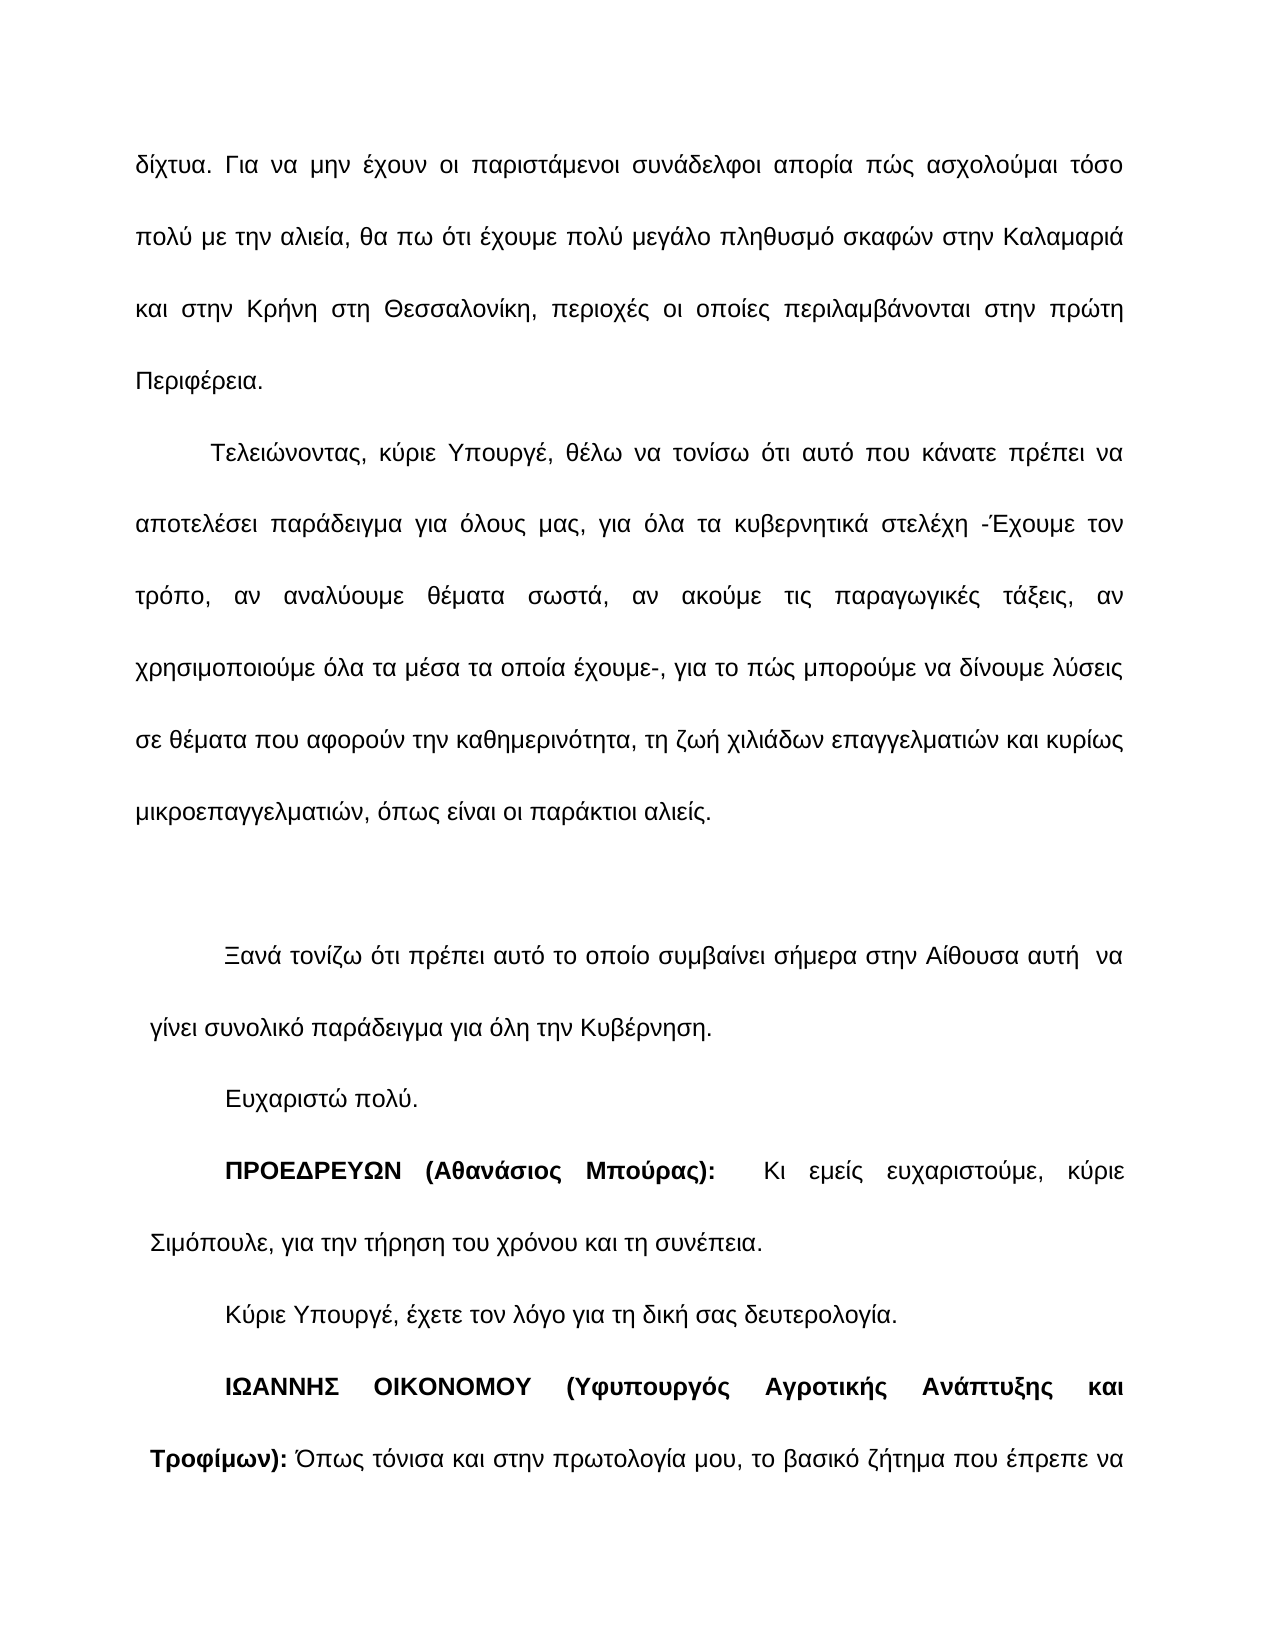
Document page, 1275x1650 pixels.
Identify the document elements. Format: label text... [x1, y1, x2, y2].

text Κύριε Υπουργέ, έχετε τον λόγο για τη δική σας δευτερολογία. [150, 1300, 1125, 1329]
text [135, 150, 1125, 394]
text Ξανά τονίζω ότι πρέπει αυτό το οποίο συμβαίνει σήμερα στην Αίθουσα αυτή να γίνει συνολικό παράδειγμα για όλη την Κυβέρνηση. [150, 941, 1125, 1041]
text Ευχαριστώ πολύ. [150, 1084, 1125, 1113]
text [150, 1372, 1125, 1472]
text ΠΡΟΕΔΡΕΥΩΝ (Αθανάσιος Μπούρας): Κι εμείς ευχαριστούμε, κύριε Σιμόπουλε, για την τήρηση του χρόνου και τη συνέπεια. [150, 1156, 1125, 1257]
text Τελειώνοντας, κύριε Υπουργέ, θέλω να τονίσω ότι αυτό που κάνατε πρέπει να αποτελέσει παράδειγμα για όλους μας, για όλα τα κυβερνητικά στελέχη -Έχουμε τον τρόπο, αν αναλύουμε θέματα σωστά, αν ακούμε τις παραγωγικές τάξεις, αν χρησιμοποιούμε όλα τα μέσα τα οποία έχουμε-, για το πώς μπορούμε να δίνουμε λύσεις σε θέματα που αφορούν την καθημερινότητα, τη ζωή χιλιάδων επαγγελματιών και κυρίως μικροεπαγγελματιών, όπως είναι οι παράκτιοι αλιείς. [135, 437, 1125, 826]
